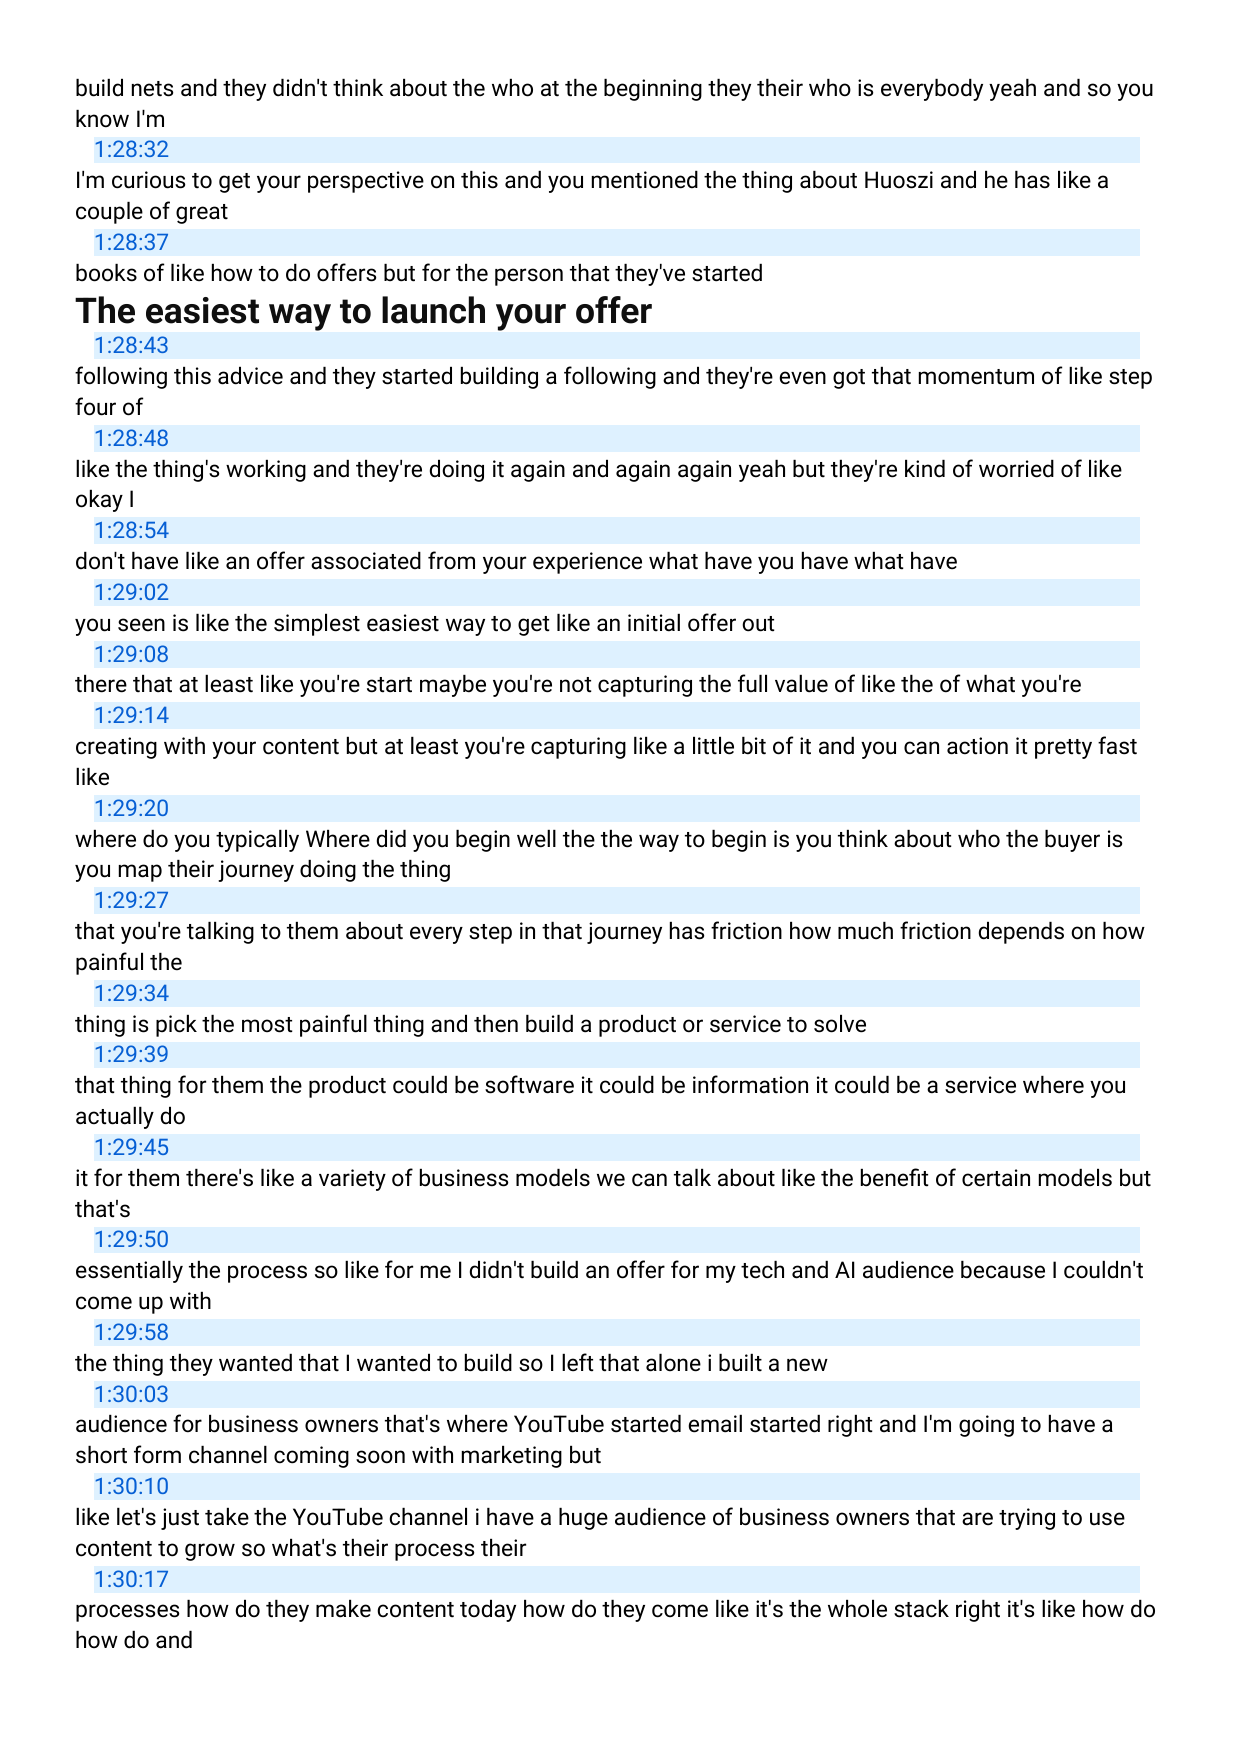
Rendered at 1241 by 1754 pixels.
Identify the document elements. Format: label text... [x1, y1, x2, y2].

text 1:28:32 [94, 137, 1140, 163]
text that thing for them the product could be software it could be information it could be a service where you actually do [75, 1072, 1165, 1130]
text 1:29:14 [94, 702, 1140, 729]
text build nets and they didn't think about the who at the beginning they their who is everybody yeah and so you know I'm [75, 75, 1165, 133]
text following this advice and they started building a following and they're even got that momentum of like step four of [75, 363, 1165, 421]
text 1:30:17 [94, 1566, 1140, 1593]
text thing is pick the most painful thing and then build a product or service to solve [75, 1011, 1165, 1038]
text where do you typically Where did you begin well the the way to begin is you think about who the buyer is you map their journey doing the thing [75, 826, 1165, 883]
text creating with your content but at least you're capturing like a little bit of it and you can action it pretty fast like [75, 733, 1165, 791]
text 1:29:45 [94, 1134, 1140, 1161]
text 1:28:43 [94, 332, 1140, 359]
text 1:29:39 [94, 1042, 1140, 1068]
text there that at least like you're start maybe you're not capturing the full value of like the of what you're [75, 672, 1165, 698]
text 1:29:58 [94, 1319, 1140, 1346]
text 1:28:54 [94, 517, 1140, 544]
subtitle The easiest way to launch your offer [75, 291, 1165, 332]
text you seen is like the simplest easiest way to get like an initial offer out [75, 610, 1165, 637]
text don't have like an offer associated from your experience what have you have what have [75, 548, 1165, 575]
text 1:28:48 [94, 425, 1140, 452]
text 1:30:03 [94, 1381, 1140, 1408]
text like the thing's working and they're doing it again and again again yeah but they're kind of worried of like okay I [75, 456, 1165, 513]
text 1:29:34 [94, 980, 1140, 1007]
text that you're talking to them about every step in that journey has friction how much friction depends on how painful the [75, 918, 1165, 976]
text 1:29:02 [94, 579, 1140, 606]
text 1:28:37 [94, 229, 1140, 256]
text like let's just take the YouTube channel i have a huge audience of business owners that are trying to use content to grow so what's their process their [75, 1504, 1165, 1562]
text 1:29:50 [94, 1227, 1140, 1253]
text I'm curious to get your perspective on this and you mentioned the thing about Huoszi and he has like a couple of great [75, 167, 1165, 225]
text the thing they wanted that I wanted to build so I left that alone i built a new [75, 1350, 1165, 1377]
text 1:30:10 [94, 1473, 1140, 1500]
text 1:29:08 [94, 641, 1140, 668]
text it for them there's like a variety of business models we can talk about like the benefit of certain models but that's [75, 1165, 1165, 1223]
text 1:29:27 [94, 887, 1140, 914]
text audience for business owners that's where YouTube started email started right and I'm going to have a short form channel coming soon with marketing but [75, 1412, 1165, 1469]
text books of like how to do offers but for the person that they've started [75, 260, 1165, 287]
text 1:29:20 [94, 795, 1140, 822]
text processes how do they make content today how do they come like it's the whole stack right it's like how do how do and [75, 1597, 1165, 1654]
text essentially the process so like for me I didn't build an offer for my tech and AI audience because I couldn't come up with [75, 1257, 1165, 1315]
